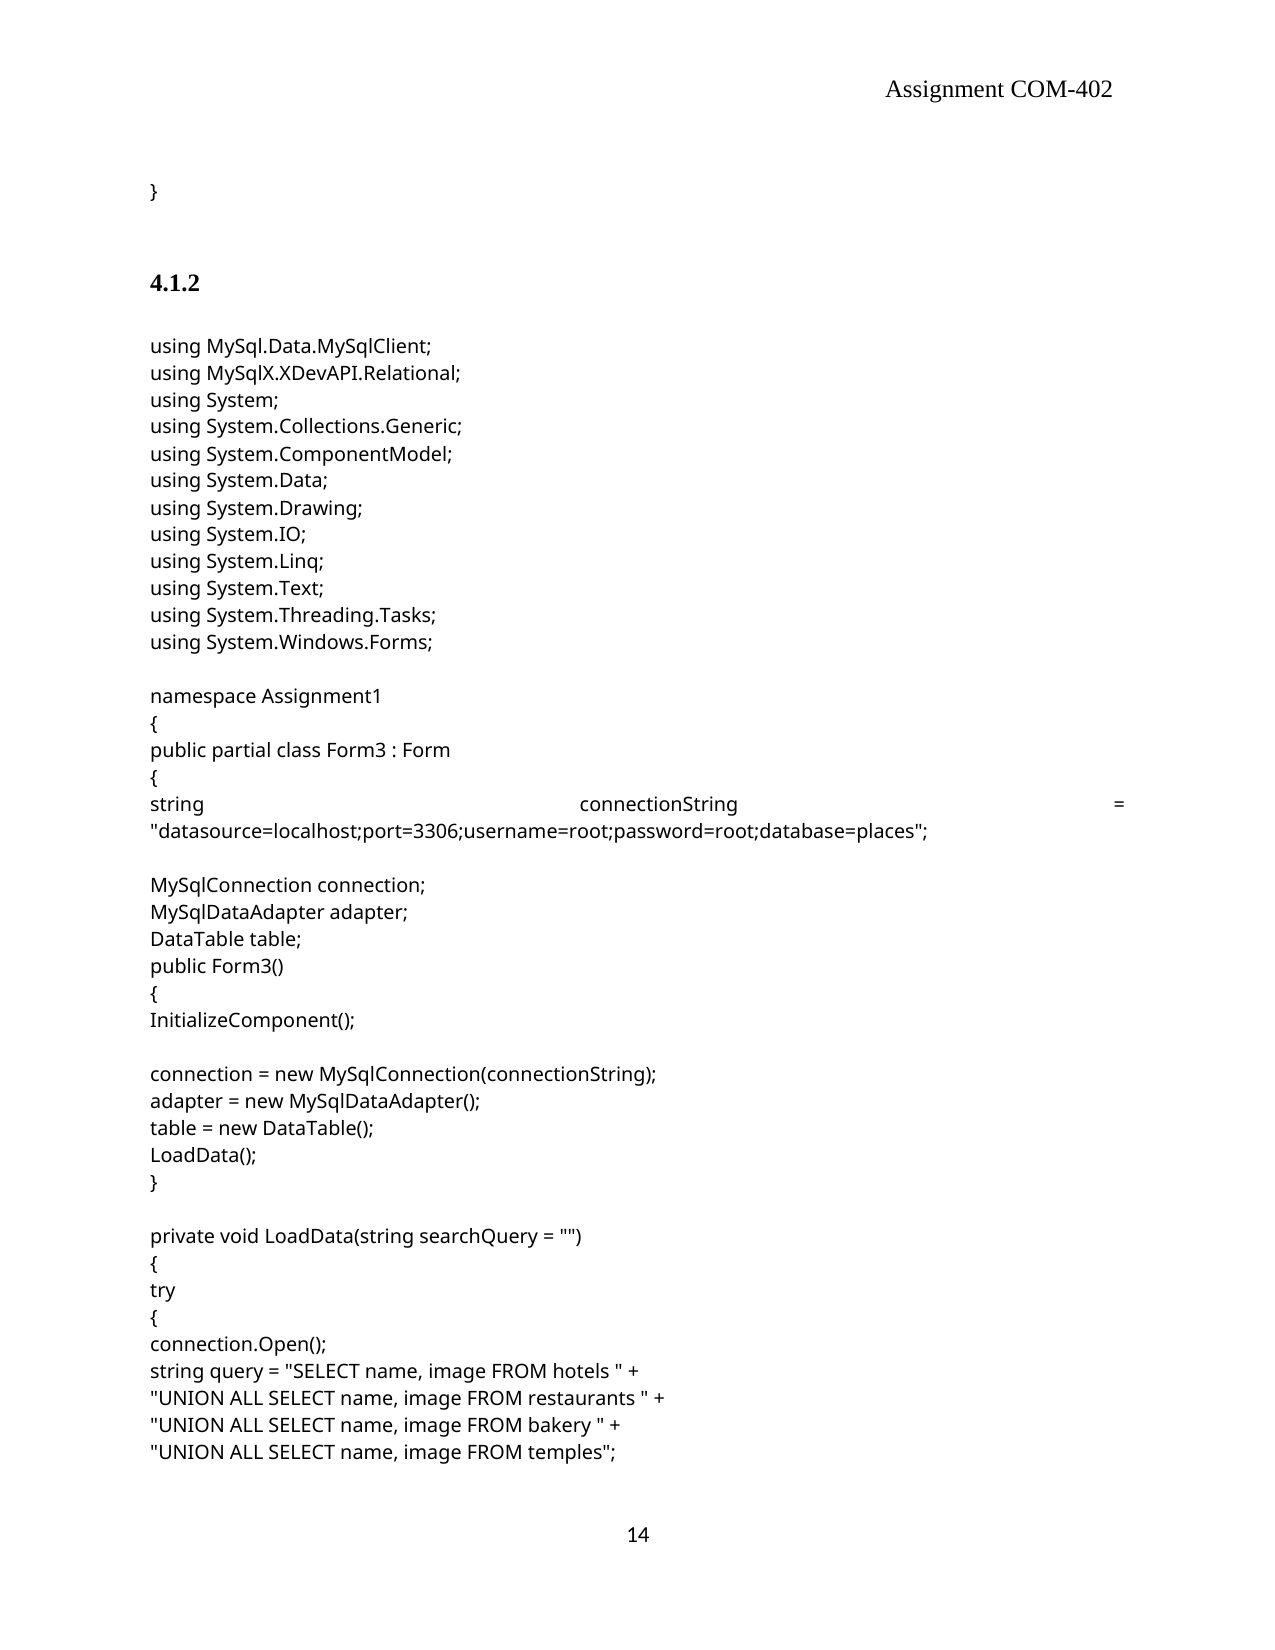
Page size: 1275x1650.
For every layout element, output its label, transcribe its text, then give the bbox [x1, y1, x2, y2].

text namespace Assignment1 [150, 683, 1125, 709]
text private void LoadData(string searchQuery = "") [150, 1222, 1125, 1249]
text using System.Text; [150, 575, 1125, 602]
text DataTable table; [150, 925, 1125, 952]
text adapter = new MySqlDataAdapter(); [150, 1087, 1125, 1114]
text } [150, 1168, 1125, 1195]
text public partial class Form3 : Form [150, 737, 1125, 763]
text 4.1.2 [150, 268, 1125, 297]
text MySqlDataAdapter adapter; [150, 898, 1125, 925]
text using System.Windows.Forms; [150, 629, 1125, 656]
text table = new DataTable(); [150, 1114, 1125, 1141]
text "UNION ALL SELECT name, image FROM temples"; [150, 1438, 1125, 1465]
text LoadData(); [150, 1141, 1125, 1168]
text using System.Drawing; [150, 494, 1125, 521]
text { [150, 979, 1125, 1006]
text using System.Linq; [150, 548, 1125, 575]
text using System.ComponentModel; [150, 440, 1125, 467]
text } [150, 177, 1125, 204]
text using System.IO; [150, 521, 1125, 548]
text using System.Threading.Tasks; [150, 602, 1125, 629]
text { [150, 709, 1125, 737]
text "UNION ALL SELECT name, image FROM restaurants " + [150, 1384, 1125, 1411]
text { [150, 1303, 1125, 1330]
text using System; [150, 386, 1125, 413]
text public Form3() [150, 952, 1125, 979]
text using System.Collections.Generic; [150, 413, 1125, 440]
text { [150, 763, 1125, 791]
text "UNION ALL SELECT name, image FROM bakery " + [150, 1411, 1125, 1438]
text { [150, 1249, 1125, 1276]
text using System.Data; [150, 467, 1125, 494]
text try [150, 1276, 1125, 1303]
text connection.Open(); [150, 1330, 1125, 1357]
text MySqlConnection connection; [150, 871, 1125, 898]
text using MySql.Data.MySqlClient; [150, 332, 1125, 359]
text InitializeComponent(); [150, 1006, 1125, 1033]
text string connectionString = "datasource=localhost;port=3306;username=root;password=root;database=places"; [150, 791, 1125, 844]
text string query = "SELECT name, image FROM hotels " + [150, 1357, 1125, 1384]
text connection = new MySqlConnection(connectionString); [150, 1060, 1125, 1087]
text using MySqlX.XDevAPI.Relational; [150, 359, 1125, 386]
